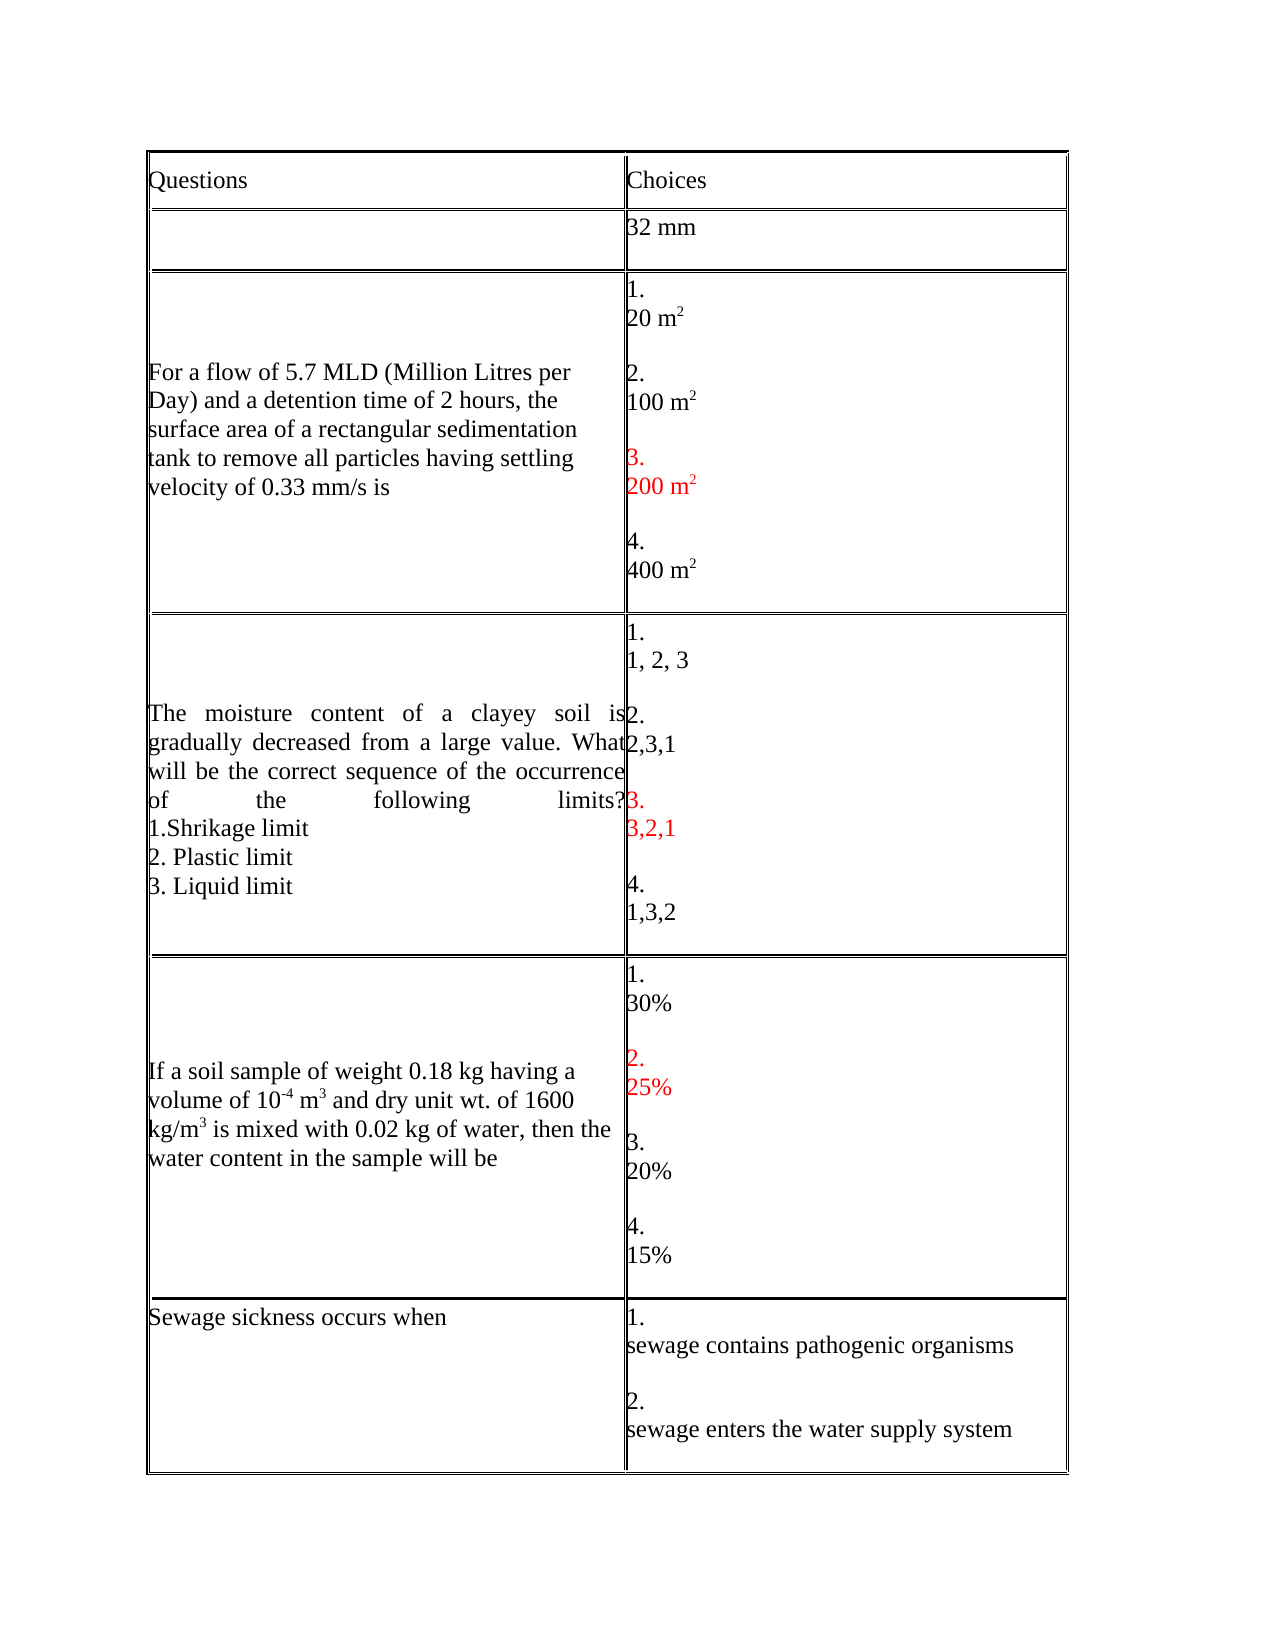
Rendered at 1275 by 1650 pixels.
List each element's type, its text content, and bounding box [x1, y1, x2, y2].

table_cell 1. 20 m2 2. 100 m2 3. 200 m2 4. 400 m2 [628, 273, 1066, 612]
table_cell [626, 1300, 1067, 1471]
table_cell Sewage sickness occurs when [150, 1297, 626, 1471]
table_cell For a flow of 5.7 MLD (Million Litres per Day) and a detention time of 2 hours, the surface area of a rectangular sedimentation tank to remove all particles having settling velocity of 0.33 mm/s is [150, 269, 624, 612]
table_cell If a soil sample of weight 0.18 kg having a volume of 10-4 m3 and dry unit wt. of 1600 kg/m3 is mixed with 0.02 kg of water, then the water content in the sample will be [150, 954, 624, 1297]
table_header Choices [626, 153, 1067, 207]
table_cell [150, 208, 624, 269]
table_cell 1. 30% 2. 25% 3. 20% 4. 15% [628, 958, 1066, 1297]
table_cell The moisture content of a clayey soil is gradually decreased from a large value. What will be the correct sequence of the occurrence of the following limits? 1.Shrikage limit 2. Plastic limit 3. Liquid limit [148, 612, 626, 954]
table_cell 1. 25 mm 2. 27 mm 3. 30 mm 4. 32 mm [628, 211, 1066, 269]
table_header Questions [150, 152, 626, 207]
table_cell 1. 1, 2, 3 2. 2,3,1 3. 3,2,1 4. 1,3,2 [628, 615, 1066, 954]
